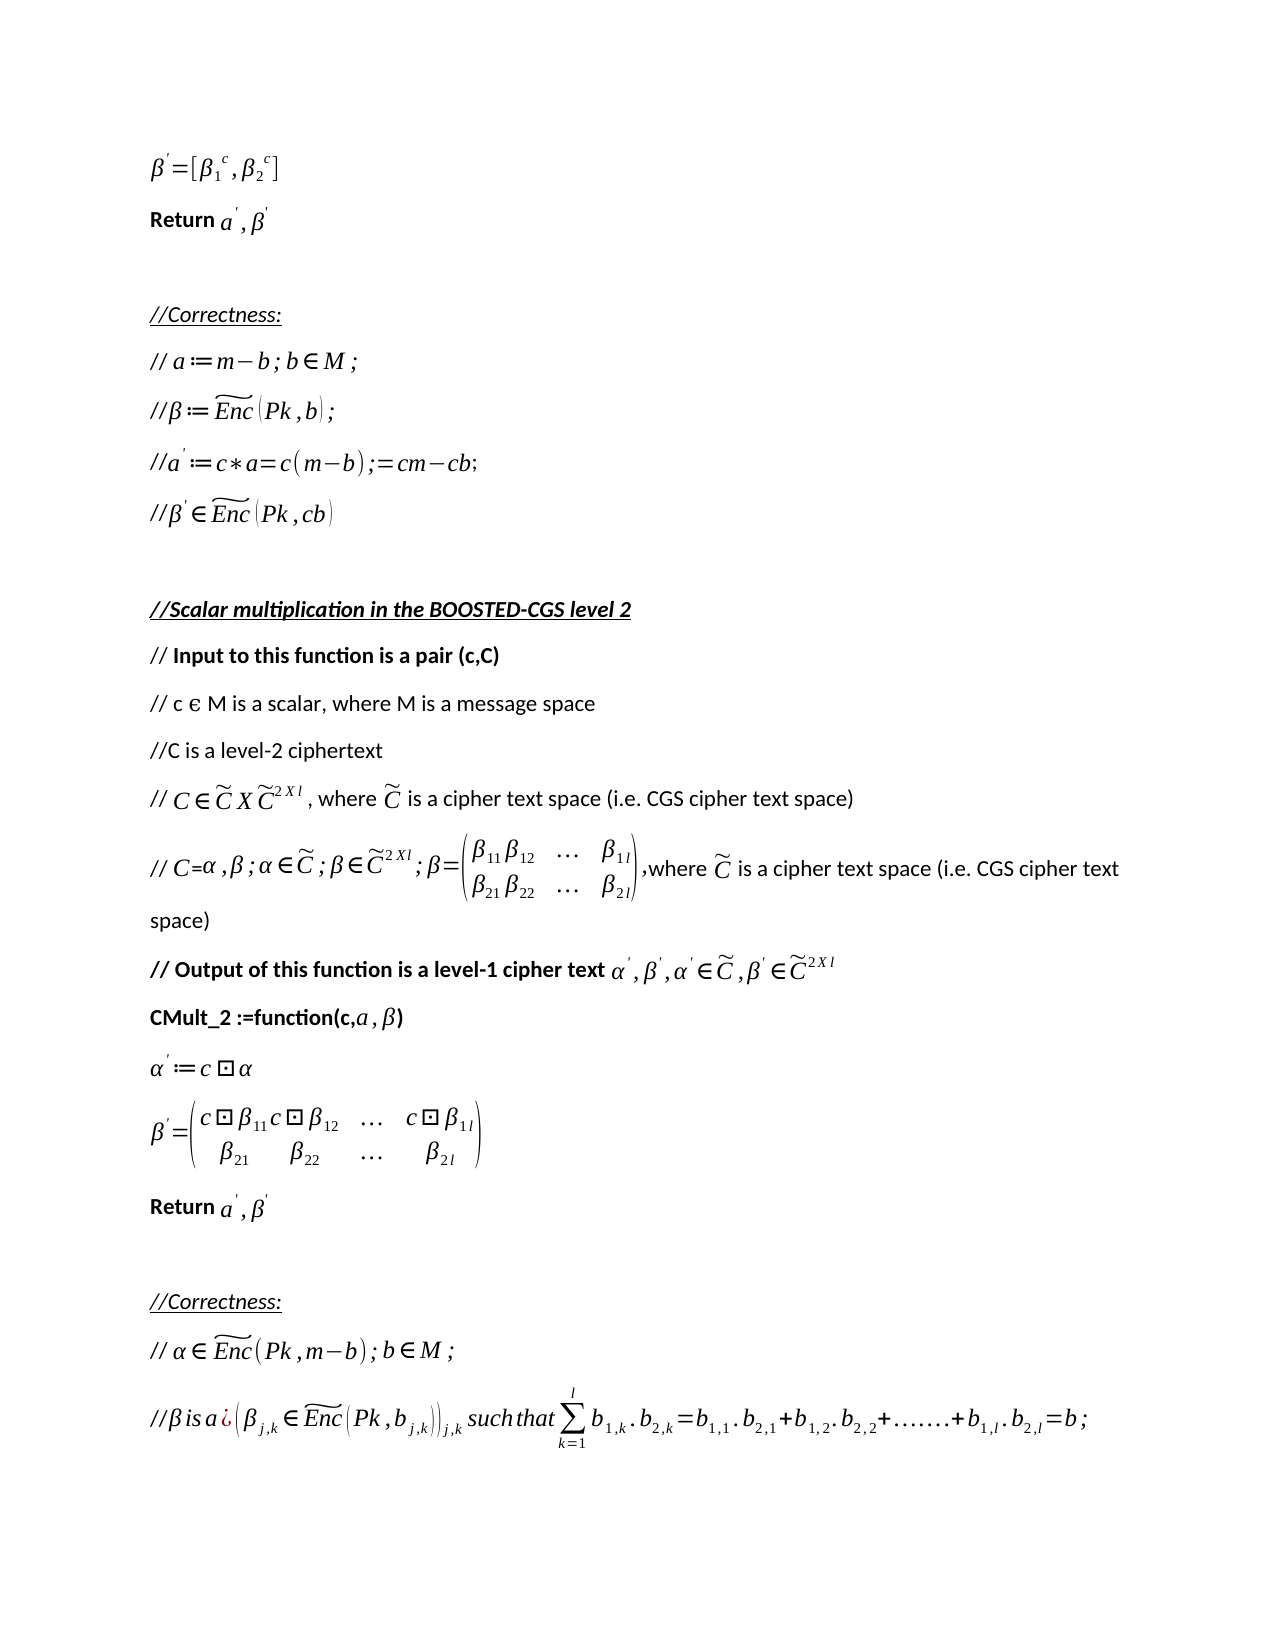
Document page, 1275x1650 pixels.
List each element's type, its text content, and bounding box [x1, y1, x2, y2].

text Return [150, 204, 1125, 235]
text // Input to this function is a pair (c,C) [150, 642, 1125, 669]
text // [150, 496, 1125, 529]
text // Output of this function is a level-1 cipher text [150, 953, 1125, 984]
text // [150, 1334, 1125, 1366]
text // [150, 347, 1125, 376]
text Return [150, 1191, 1125, 1222]
text //Correctness: [150, 1287, 1125, 1315]
text //; [150, 444, 1125, 477]
text //Scalar multiplication in the BOOSTED-CGS level 2 [150, 595, 1125, 623]
text // , where is a cipher text space (i.e. CGS cipher text space) [150, 783, 1125, 814]
text // =where is a cipher text space (i.e. CGS cipher text space) [150, 833, 1125, 934]
text // c ϵ M is a scalar, where M is a message space [150, 688, 1125, 717]
text // [150, 1384, 1125, 1452]
text CMult_2 :=function(c,) [150, 1003, 1125, 1031]
text //Correctness: [150, 301, 1125, 329]
text // [150, 394, 1125, 426]
text //C is a level-2 ciphertext [150, 736, 1125, 764]
